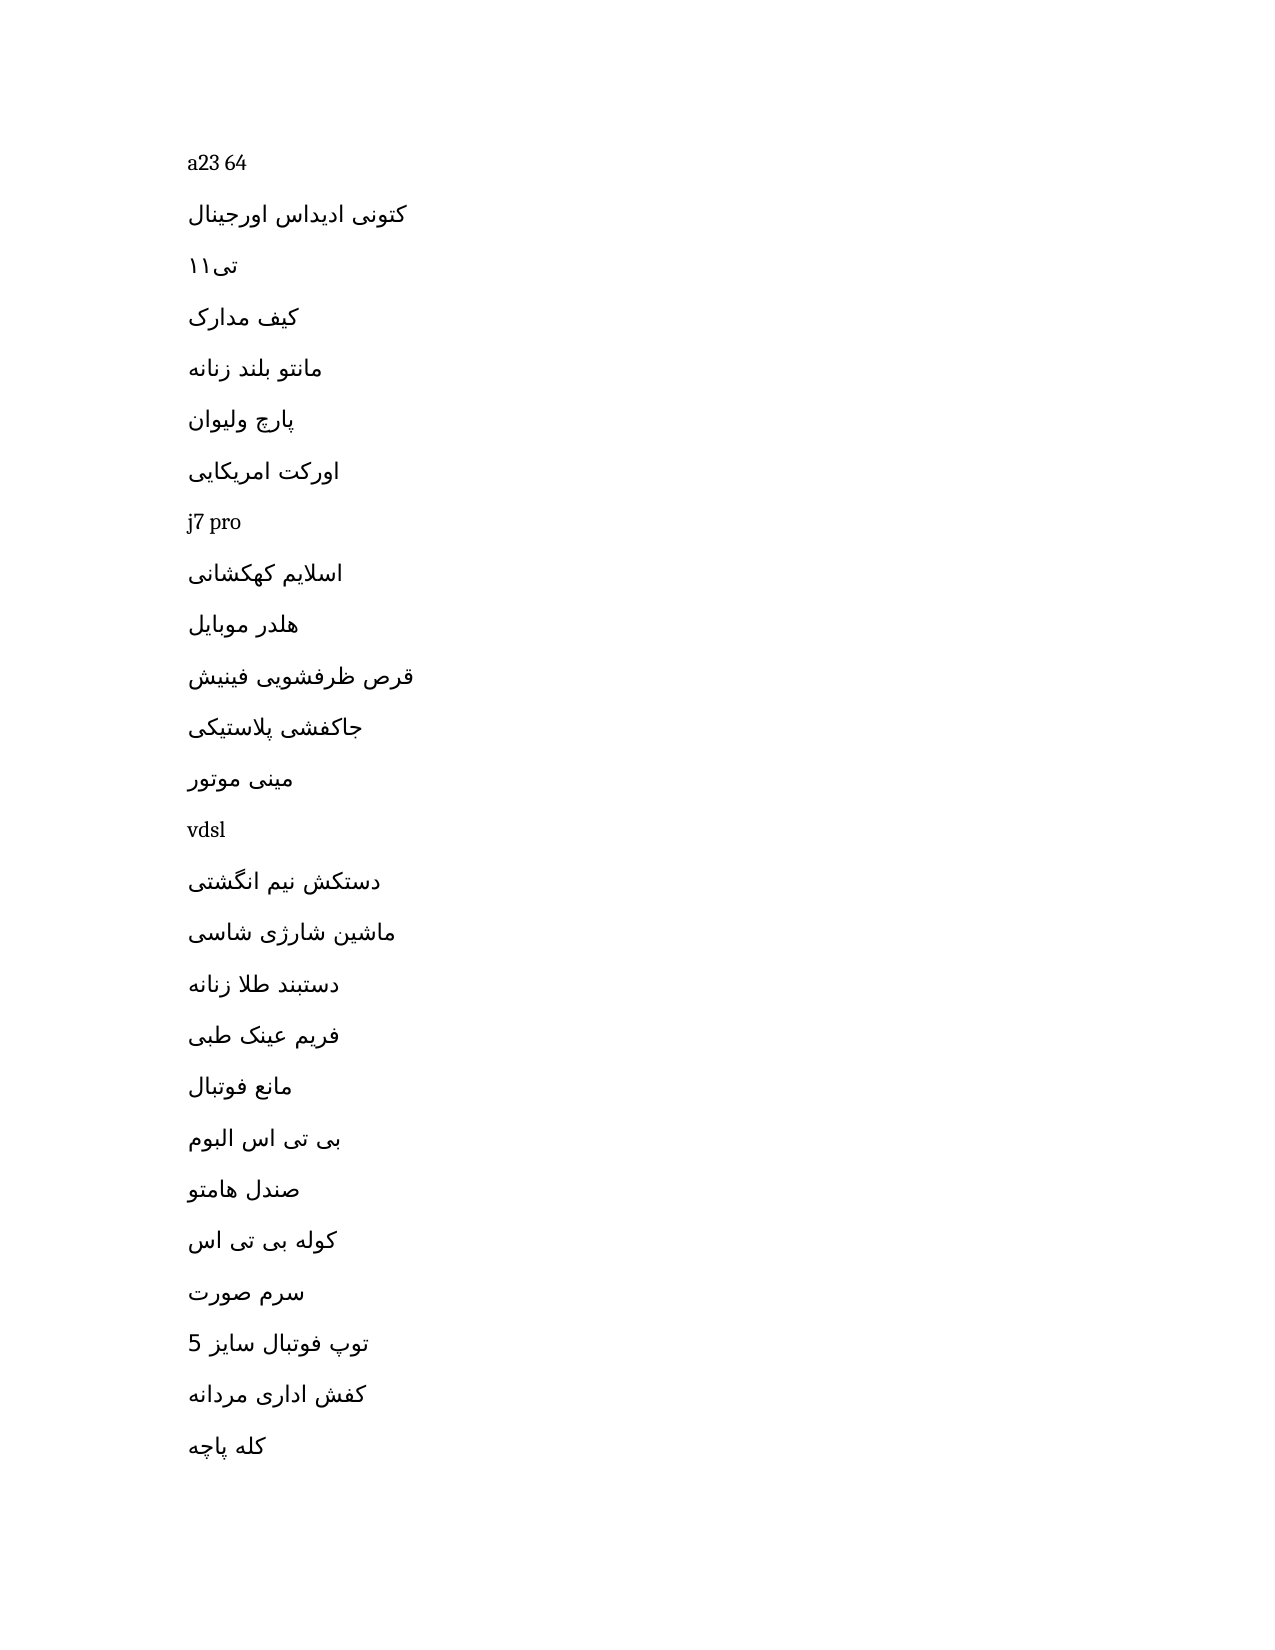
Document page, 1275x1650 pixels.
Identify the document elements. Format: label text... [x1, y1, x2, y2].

table_cell کوله بی تی اس [176, 1228, 1076, 1279]
table_cell جاکفشی پلاستیکی [176, 714, 1076, 766]
table_cell اسلایم کهکشانی [176, 560, 1076, 612]
table_cell هلدر موبایل [176, 612, 1076, 663]
table_cell مانتو بلند زنانه [176, 355, 1076, 406]
table_cell بی تی اس البوم [176, 1125, 1076, 1176]
table_cell کیف مدارک [176, 304, 1076, 355]
table_cell اورکت امریکایی [176, 458, 1076, 509]
table_cell فریم عینک طبی [176, 1022, 1076, 1073]
table_cell vdsl [176, 817, 1076, 868]
table_cell دستبند طلا زنانه [176, 971, 1076, 1022]
table_cell ۱۱تی [176, 253, 1076, 304]
table_cell سرم صورت [176, 1279, 1076, 1330]
table_cell پارچ ولیوان [176, 406, 1076, 458]
table_cell j7 pro [176, 509, 1076, 560]
table_cell کفش اداری مردانه [176, 1382, 1076, 1433]
table_cell توپ فوتبال سایز 5 [176, 1330, 1076, 1382]
table_cell مینی موتور [176, 766, 1076, 817]
table_cell دستکش نیم انگشتی [176, 868, 1076, 919]
table_cell ماشین شارژی شاسی [176, 919, 1076, 971]
table_cell کله پاچه [176, 1433, 1076, 1484]
table_cell قرص ظرفشویی فینیش [176, 663, 1076, 714]
table_cell a23 64 [176, 150, 1076, 201]
table_cell مانع فوتبال [176, 1074, 1076, 1125]
table_cell کتونی ادیداس اورجینال [176, 201, 1076, 252]
table_cell صندل هامتو [176, 1176, 1076, 1227]
